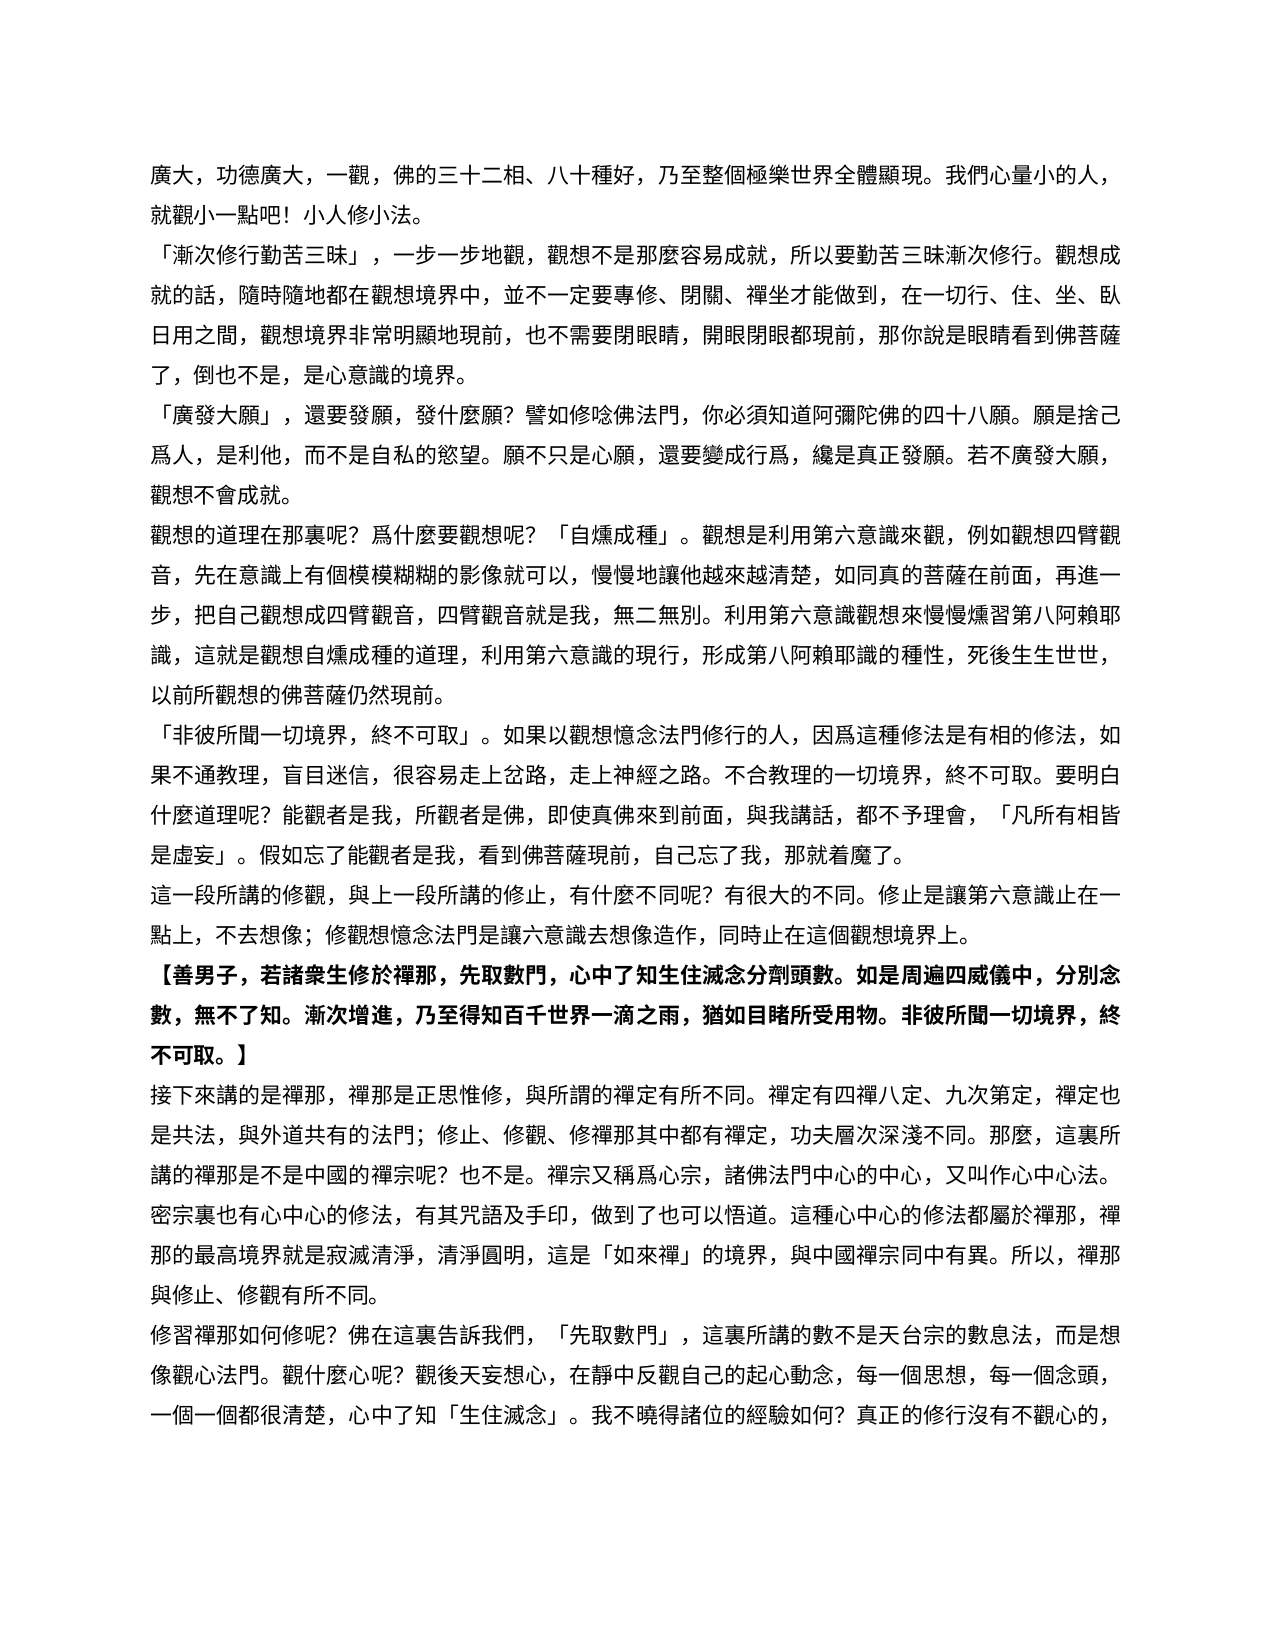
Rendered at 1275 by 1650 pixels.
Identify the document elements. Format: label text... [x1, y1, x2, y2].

text 「廣發大願」，還要發願，發什麼願？譬如修唸佛法門，你必須知道阿彌陀佛的四十八願。願是捨己爲人，是利他，而不是自私的慾望。願不只是心願，還要變成行爲，纔是真正發願。若不廣發大願，觀想不會成就。 [150, 390, 1125, 510]
text 「漸次修行勤苦三昧」，一步一步地觀，觀想不是那麼容易成就，所以要勤苦三昧漸次修行。觀想成就的話，隨時隨地都在觀想境界中，並不一定要專修、閉關、禪坐才能做到，在一切行、住、坐、臥日用之間，觀想境界非常明顯地現前，也不需要閉眼睛，開眼閉眼都現前，那你說是眼睛看到佛菩薩了，倒也不是，是心意識的境界。 [150, 230, 1125, 390]
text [150, 150, 1125, 230]
text 這一段所講的修觀，與上一段所講的修止，有什麼不同呢？有很大的不同。修止是讓第六意識止在一點上，不去想像；修觀想憶念法門是讓六意識去想像造作，同時止在這個觀想境界上。 [150, 870, 1125, 950]
text 接下來講的是禪那，禪那是正思惟修，與所謂的禪定有所不同。禪定有四禪八定、九次第定，禪定也是共法，與外道共有的法門；修止、修觀、修禪那其中都有禪定，功夫層次深淺不同。那麼，這裏所講的禪那是不是中國的禪宗呢？也不是。禪宗又稱爲心宗，諸佛法門中心的中心，又叫作心中心法。密宗裏也有心中心的修法，有其咒語及手印，做到了也可以悟道。這種心中心的修法都屬於禪那，禪那的最高境界就是寂滅清淨，清淨圓明，這是「如來禪」的境界，與中國禪宗同中有異。所以，禪那與修止、修觀有所不同。 [150, 1070, 1125, 1310]
text 【善男子，若諸衆生修於禪那，先取數門，心中了知生住滅念分劑頭數。如是周遍四威儀中，分別念數，無不了知。漸次增進，乃至得知百千世界一滴之雨，猶如目睹所受用物。非彼所聞一切境界，終不可取。】 [150, 950, 1125, 1070]
text 觀想的道理在那裏呢？爲什麼要觀想呢？「自燻成種」。觀想是利用第六意識來觀，例如觀想四臂觀音，先在意識上有個模模糊糊的影像就可以，慢慢地讓他越來越清楚，如同真的菩薩在前面，再進一步，把自己觀想成四臂觀音，四臂觀音就是我，無二無別。利用第六意識觀想來慢慢燻習第八阿賴耶識，這就是觀想自燻成種的道理，利用第六意識的現行，形成第八阿賴耶識的種性，死後生生世世，以前所觀想的佛菩薩仍然現前。 [150, 510, 1125, 710]
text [150, 1310, 1125, 1430]
text 「非彼所聞一切境界，終不可取」。如果以觀想憶念法門修行的人，因爲這種修法是有相的修法，如果不通教理，盲目迷信，很容易走上岔路，走上神經之路。不合教理的一切境界，終不可取。要明白什麼道理呢？能觀者是我，所觀者是佛，即使真佛來到前面，與我講話，都不予理會，「凡所有相皆是虛妄」。假如忘了能觀者是我，看到佛菩薩現前，自己忘了我，那就着魔了。 [150, 710, 1125, 870]
